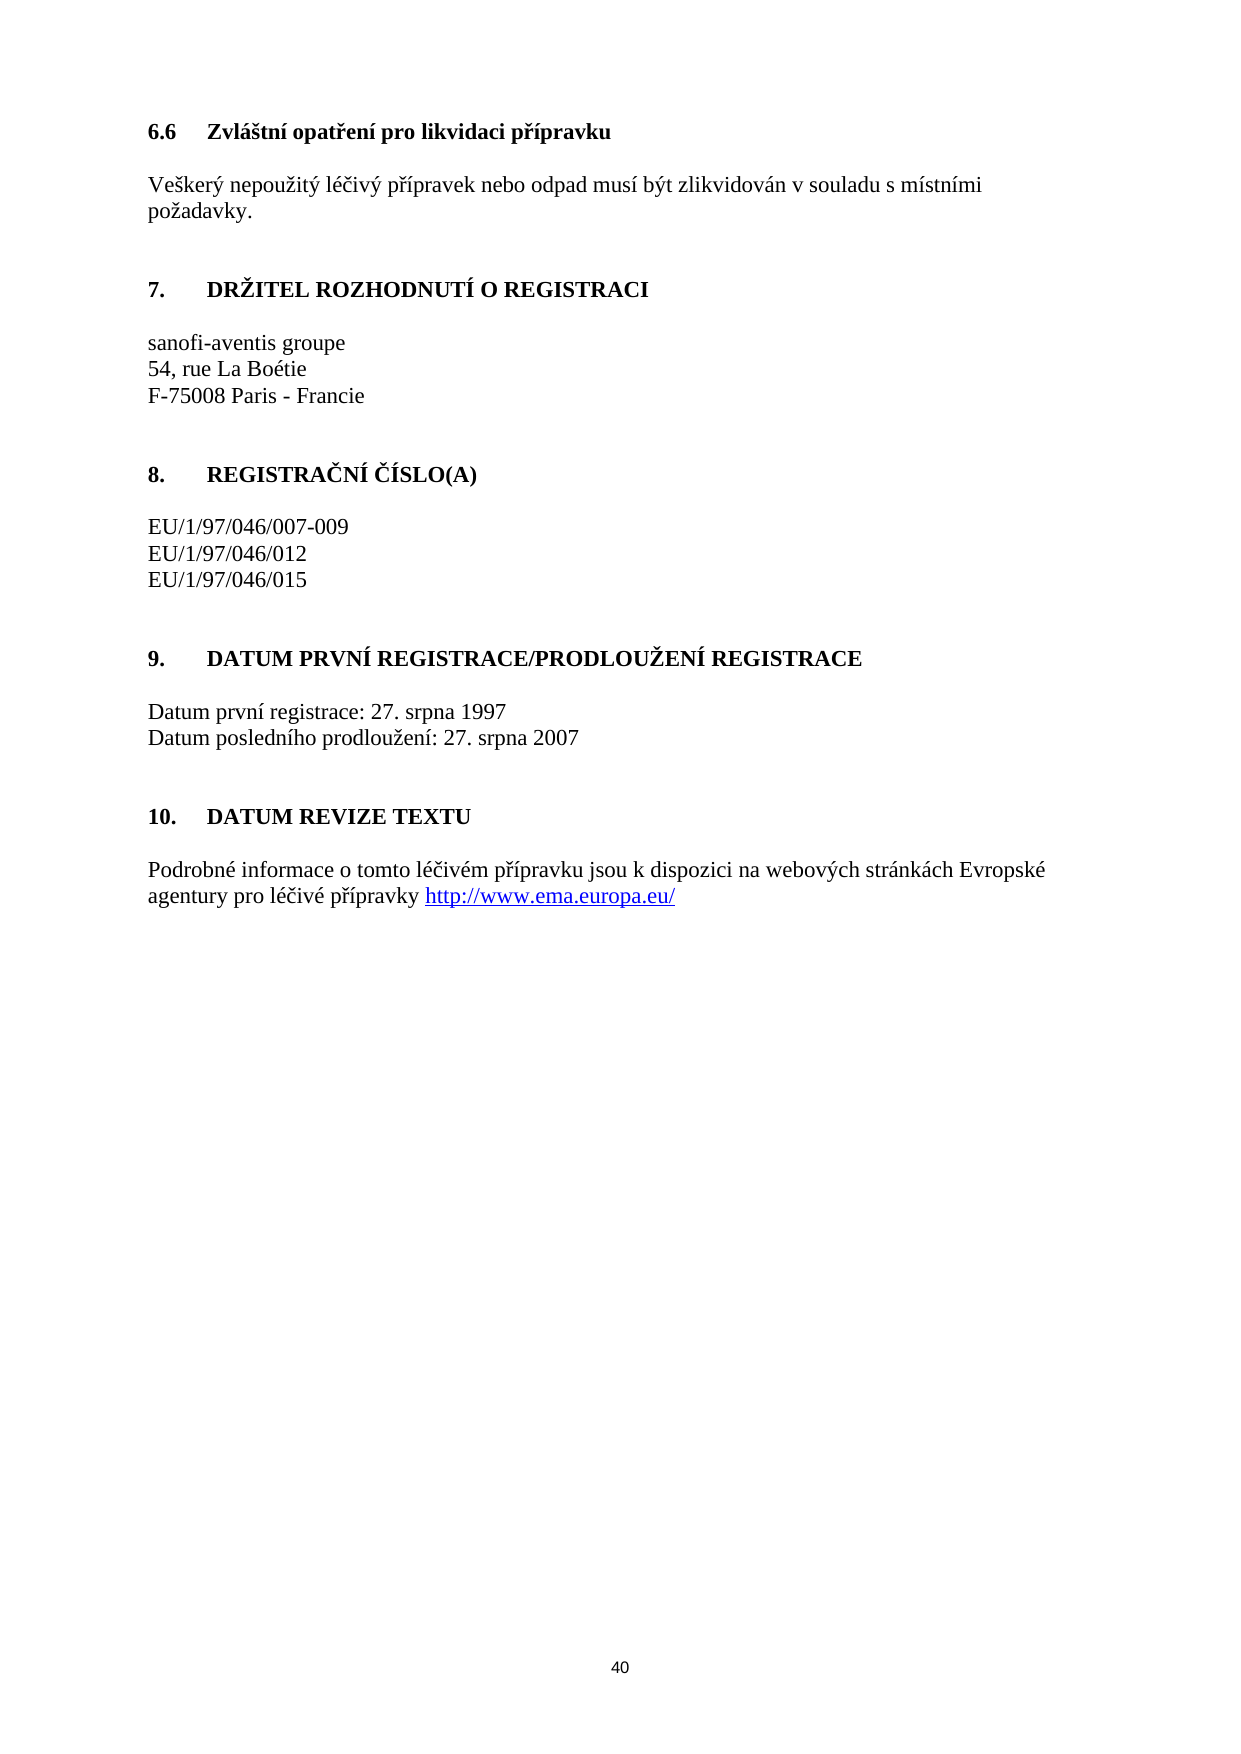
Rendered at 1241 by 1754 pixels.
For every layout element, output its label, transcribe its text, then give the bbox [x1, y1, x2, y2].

text Datum první registrace: 27. srpna 1997 Datum posledního prodloužení: 27. srpna 2007 [148, 698, 1093, 751]
text Veškerý nepoužitý léčivý přípravek nebo odpad musí být zlikvidován v souladu s místními požadavky. [148, 171, 1093, 223]
text EU/1/97/046/007-009 EU/1/97/046/012 EU/1/97/046/015 [148, 513, 1093, 592]
subtitle 8. REGISTRAČNÍ ČÍSLO(A) [148, 461, 1093, 487]
subtitle 9. DATUM PRVNÍ REGISTRACE/PRODLOUŽENÍ REGISTRACE [148, 645, 1093, 672]
subtitle 6.6 Zvláštní opatření pro likvidaci přípravku [148, 118, 1093, 144]
text Podrobné informace o tomto léčivém přípravku jsou k dispozici na webových stránkách Evropské agentury pro léčivé přípravky http://www.ema.europa.eu/ [148, 856, 1093, 909]
subtitle 7. DRŽITEL ROZHODNUTÍ O REGISTRACI [148, 276, 1093, 303]
subtitle 10. DATUM REVIZE TEXTU [148, 803, 1093, 830]
text sanofi-aventis groupe 54, rue La Boétie F-75008 Paris - Francie [148, 329, 1093, 408]
